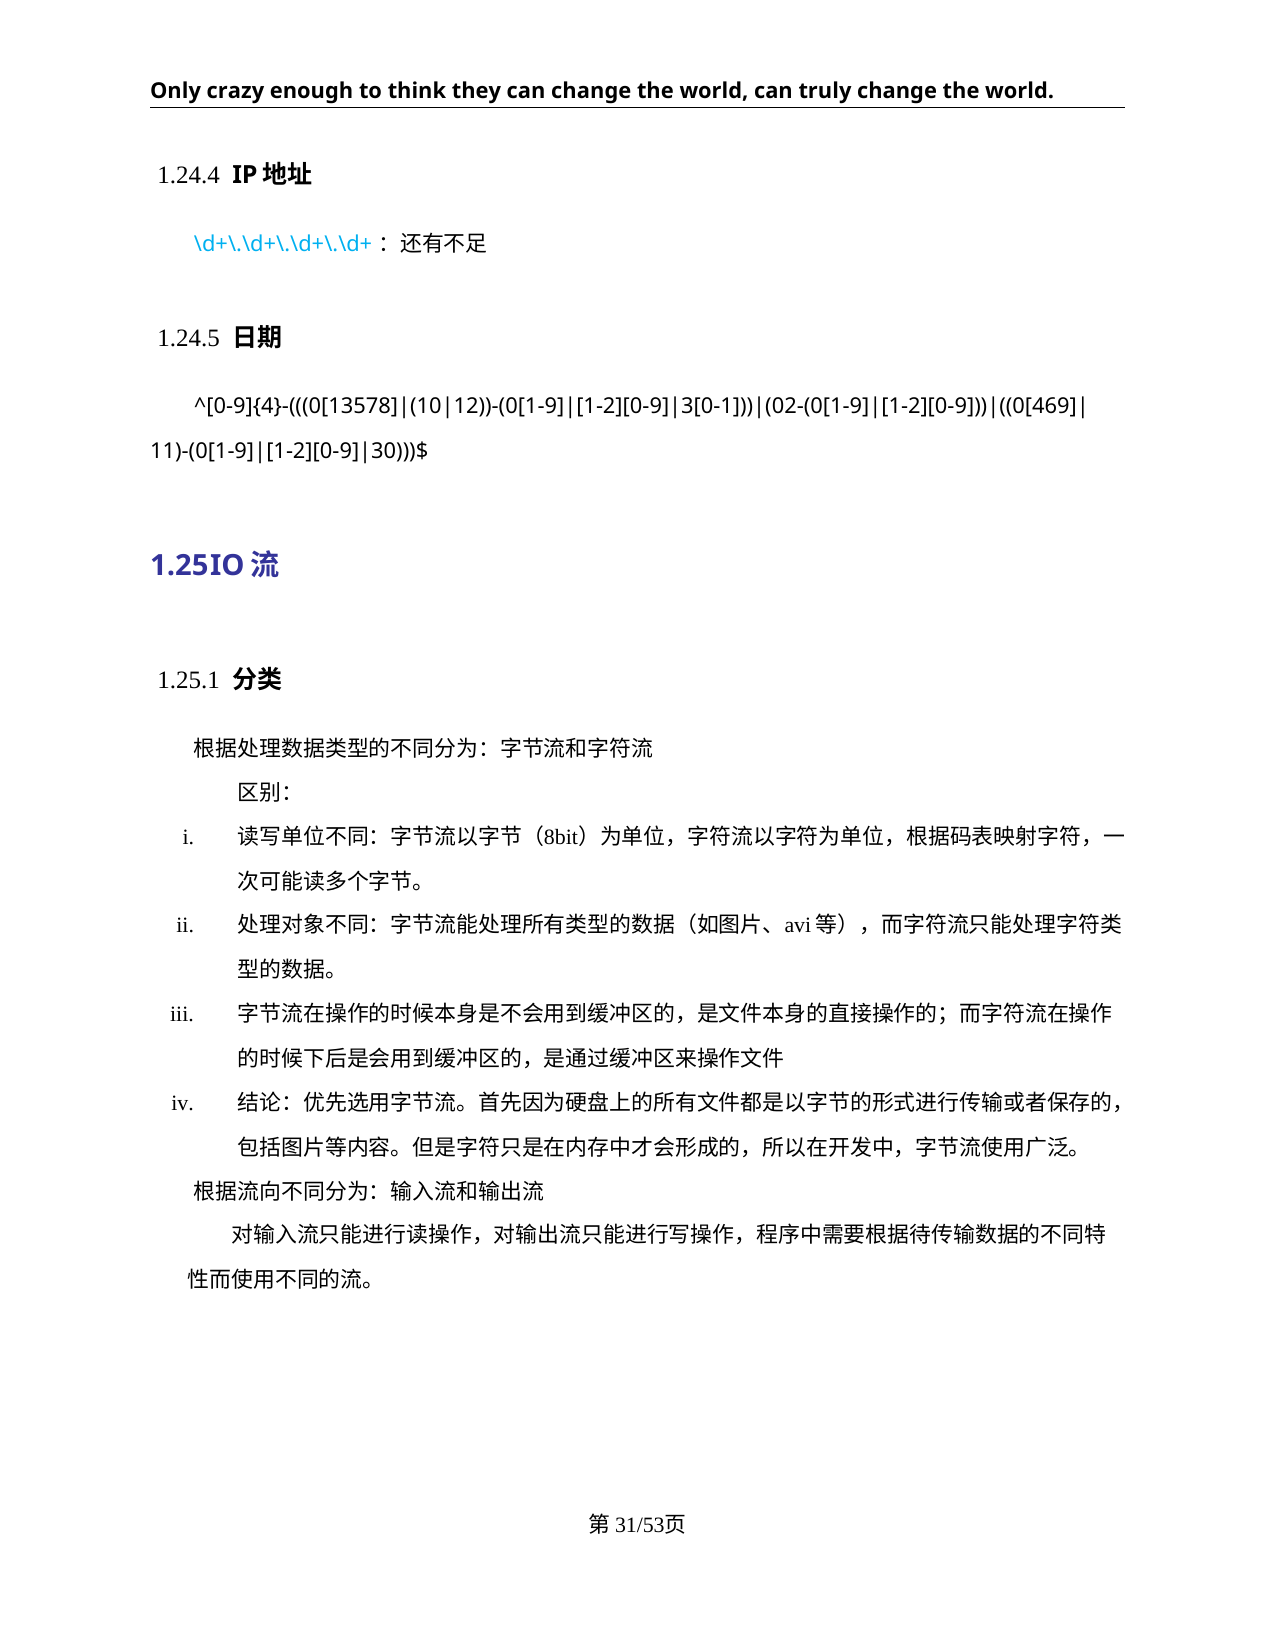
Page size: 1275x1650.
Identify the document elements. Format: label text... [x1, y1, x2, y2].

text 区别： [150, 772, 1125, 809]
list 结论：优先选用字节流。首先因为硬盘上的所有文件都是以字节的形式进行传输或者保存的，包括图片等内容。但是字符只是在内存中才会形成的，所以在开发中，字节流使用广泛。 [194, 1082, 1125, 1164]
text ^[0-9]{4}-(((0[13578]|(10|12))-(0[1-9]|[1-2][0-9]|3[0-1]))|(02-(0[1-9]|[1-2][0-9]))|((0[469]|11)-(0[1-9]|[1-2][0-9]|30)))$ [150, 387, 1125, 469]
subtitle IO流 [150, 525, 1125, 600]
text 对输入流只能进行读操作，对输出流只能进行写操作，程序中需要根据待传输数据的不同特性而使用不同的流。 [187, 1214, 1125, 1297]
text \d+\.\d+\.\d+\.\d+ ：还有不足 [150, 223, 1125, 261]
subtitle IP地址 [157, 153, 1125, 191]
subtitle 分类 [157, 658, 1125, 696]
list 处理对象不同：字节流能处理所有类型的数据（如图片、avi等），而字符流只能处理字符类型的数据。 [194, 904, 1125, 987]
text 根据处理数据类型的不同分为：字节流和字符流 [150, 728, 1125, 766]
list 字节流在操作的时候本身是不会用到缓冲区的，是文件本身的直接操作的；而字符流在操作的时候下后是会用到缓冲区的，是通过缓冲区来操作文件 [194, 993, 1125, 1076]
subtitle 日期 [157, 317, 1125, 354]
list 读写单位不同：字节流以字节（8bit）为单位，字符流以字符为单位，根据码表映射字符，一次可能读多个字节。 [194, 816, 1125, 898]
text 根据流向不同分为：输入流和输出流 [150, 1171, 1125, 1208]
